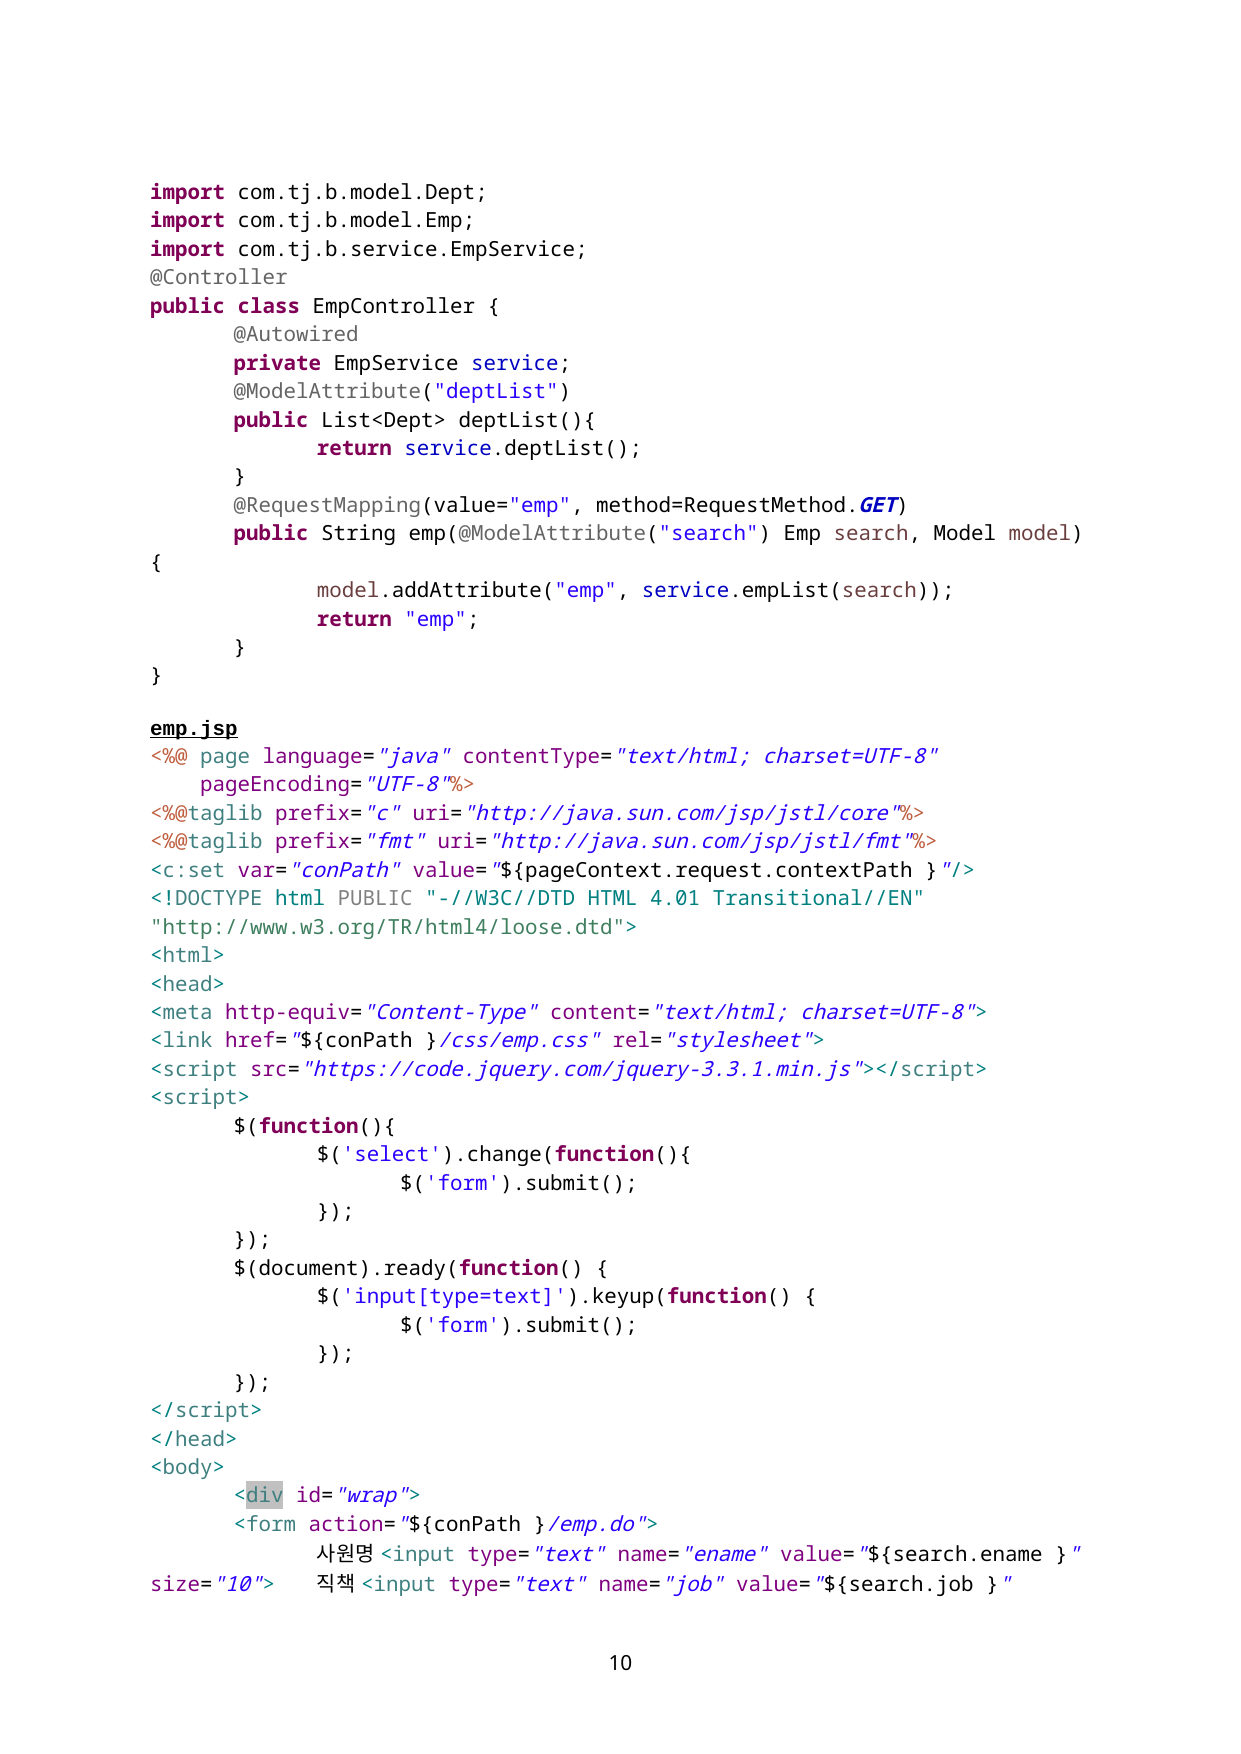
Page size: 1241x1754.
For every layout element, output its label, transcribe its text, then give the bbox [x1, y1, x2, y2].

text <form action="${conPath }/emp.do"> [150, 1509, 1090, 1537]
text <html> [150, 940, 1090, 969]
text @Controller [150, 262, 1090, 291]
text <div id="wrap"> [150, 1481, 246, 1509]
text $(function(){ [150, 1111, 1090, 1139]
text </head> [150, 1424, 1090, 1452]
text $('input[type=text]').keyup(function() { [150, 1281, 1090, 1310]
text pageEncoding="UTF-8"%> [150, 769, 1090, 798]
text <script src="https://code.jquery.com/jquery-3.3.1.min.js"></script> [150, 1054, 1090, 1082]
text return service.deptList(); [150, 433, 1090, 462]
text <head> [150, 969, 1090, 997]
text }); [150, 1367, 1090, 1395]
text import com.tj.b.service.EmpService; [150, 234, 1090, 262]
text public class EmpController { [150, 291, 1090, 319]
text }); [150, 1338, 1090, 1367]
text <!DOCTYPE html PUBLIC "-//W3C//DTD HTML 4.01 Transitional//EN" "http://www.w3.org/TR/html4/loose.dtd"> [150, 883, 1090, 940]
text <meta http-equiv="Content-Type" content="text/html; charset=UTF-8"> [150, 997, 1090, 1026]
text $(document).ready(function() { [150, 1253, 1090, 1281]
text import com.tj.b.model.Emp; [150, 206, 1090, 234]
text <c:set var="conPath" value="${pageContext.request.contextPath }"/> [150, 855, 1090, 883]
text </script> [150, 1395, 1090, 1424]
text $('select').change(function(){ [150, 1139, 1090, 1168]
text $('form').submit(); [150, 1310, 1090, 1338]
text @ModelAttribute("deptList") [150, 376, 1090, 405]
text <script> [150, 1082, 1090, 1111]
text emp.jsp [150, 717, 1090, 741]
text model.addAttribute("emp", service.empList(search)); [150, 575, 1090, 604]
text return "emp"; [150, 604, 1090, 632]
text <body> [150, 1452, 1090, 1481]
text <link href="${conPath }/css/emp.css" rel="stylesheet"> [150, 1026, 1090, 1054]
text }); [150, 1196, 1090, 1224]
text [150, 1537, 1090, 1598]
text <%@taglib prefix="c" uri="http://java.sun.com/jsp/jstl/core"%> [150, 798, 1090, 826]
text <%@taglib prefix="fmt" uri="http://java.sun.com/jsp/jstl/fmt"%> [150, 826, 1090, 855]
text import com.tj.b.model.Dept; [150, 177, 1090, 206]
text } [150, 632, 1090, 661]
text } [150, 462, 1090, 490]
text @Autowired [150, 319, 1090, 348]
text private EmpService service; [150, 348, 1090, 376]
text public String emp(@ModelAttribute("search") Emp search, Model model) { [150, 518, 1090, 575]
text @RequestMapping(value="emp", method=RequestMethod.GET) [150, 490, 1090, 518]
text <%@ page language="java" contentType="text/html; charset=UTF-8" [150, 741, 1090, 769]
text public List<Dept> deptList(){ [150, 405, 1090, 433]
text $('form').submit(); [150, 1168, 1090, 1196]
text <div id="wrap"> [283, 1481, 1090, 1509]
text }); [150, 1224, 1090, 1253]
text } [150, 661, 1090, 689]
